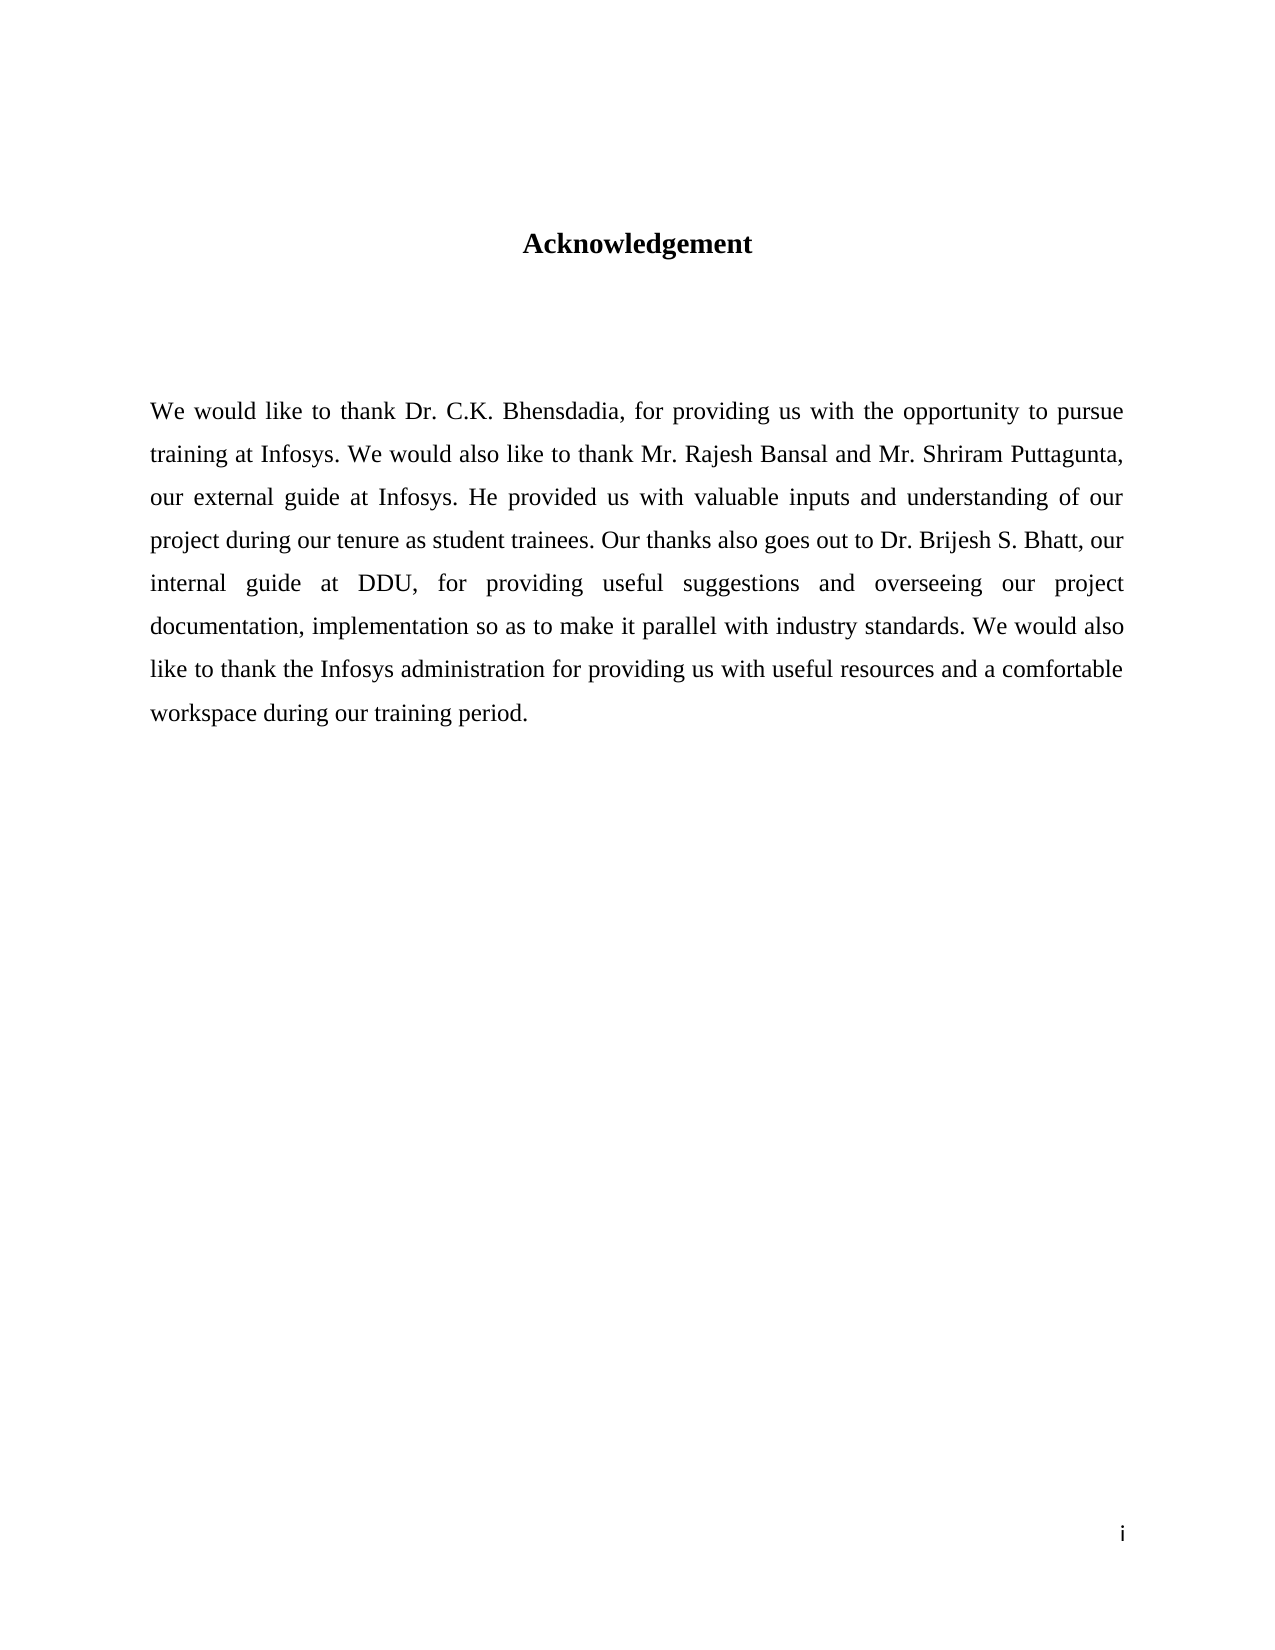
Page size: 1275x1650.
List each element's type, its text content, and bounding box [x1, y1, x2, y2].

text We would like to thank Dr. C.K. Bhensdadia, for providing us with the opportunity to pursue training at Infosys. We would also like to thank Mr. Rajesh Bansal and Mr. Shriram Puttagunta, our external guide at Infosys. He provided us with valuable inputs and understanding of our project during our tenure as student trainees. Our thanks also goes out to Dr. Brijesh S. Bhatt, our internal guide at DDU, for providing useful suggestions and overseeing our project documentation, implementation so as to make it parallel with industry standards. We would also like to thank the Infosys administration for providing us with useful resources and a comfortable workspace during our training period. [150, 396, 1125, 726]
text Acknowledgement [150, 226, 1125, 259]
